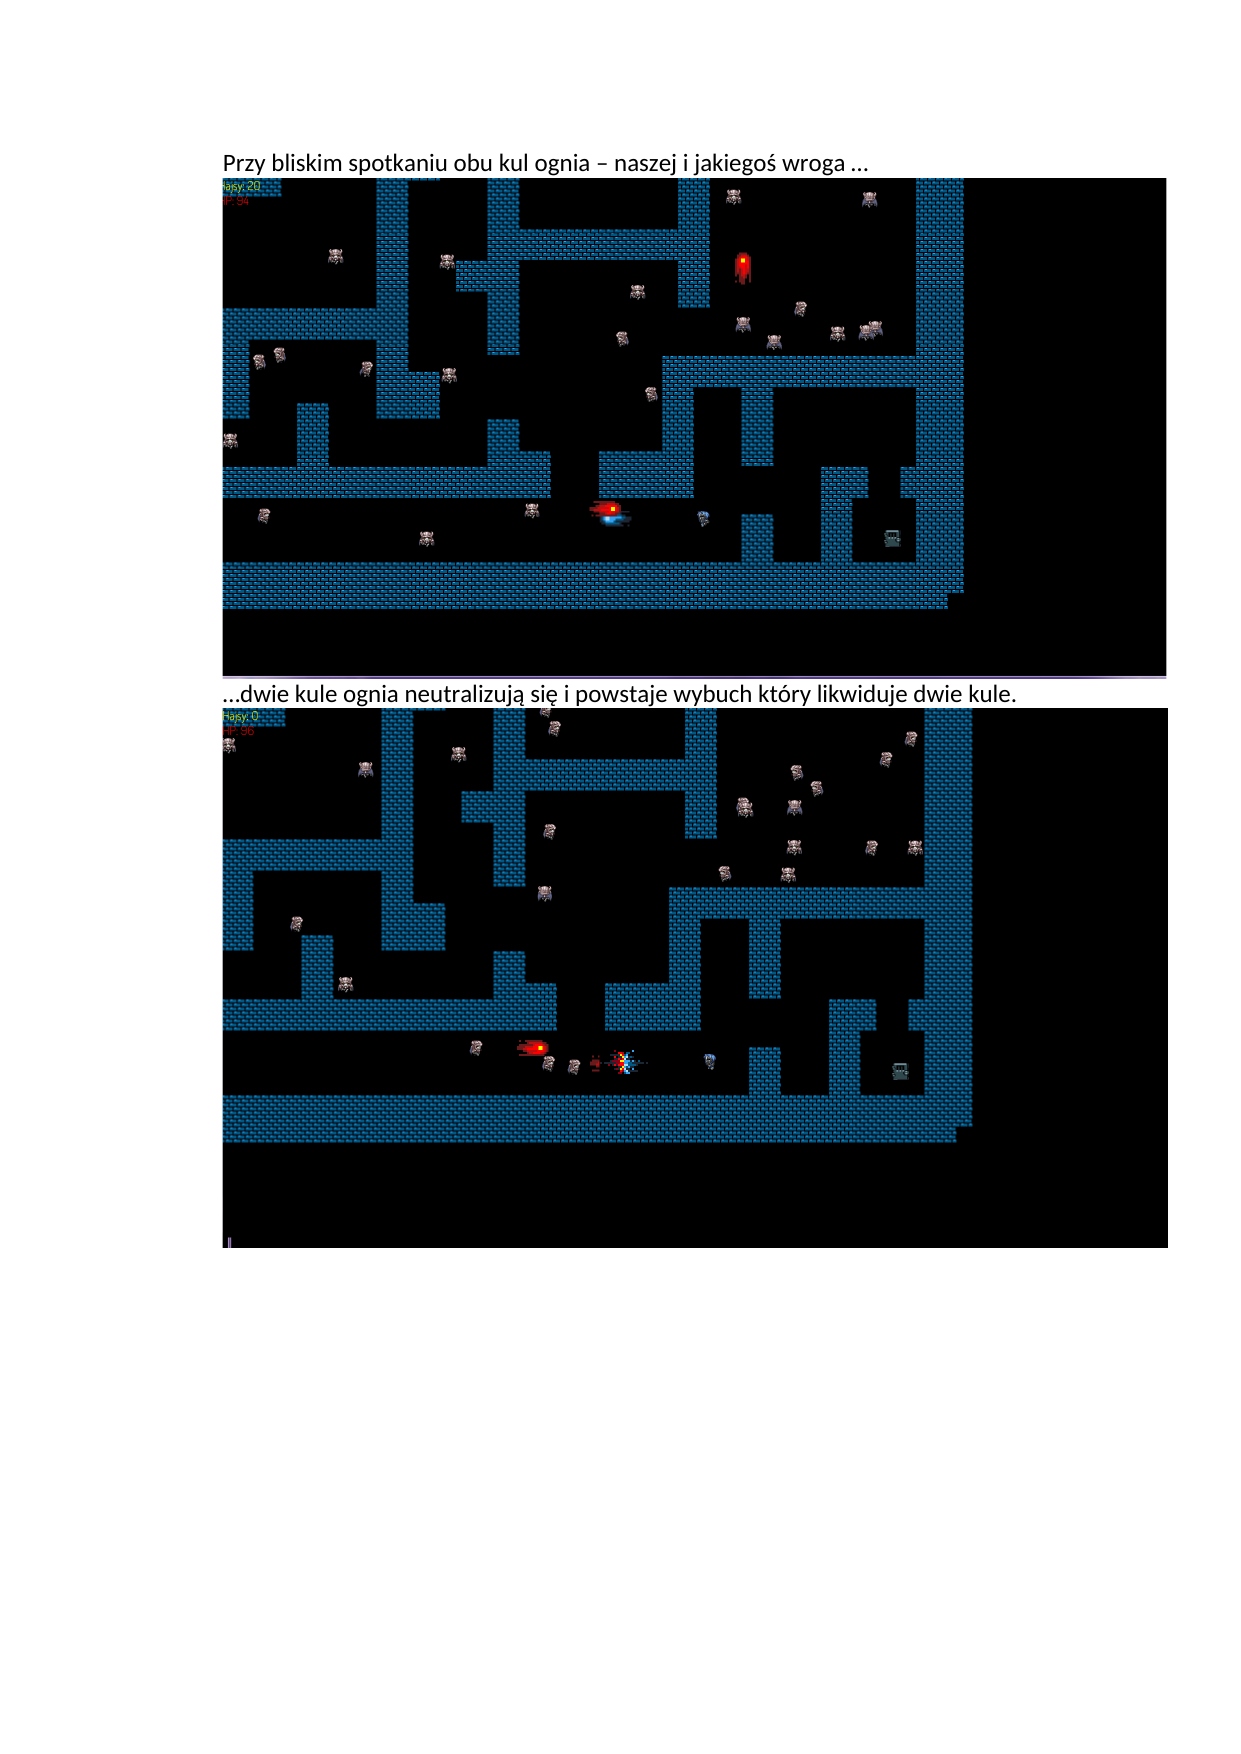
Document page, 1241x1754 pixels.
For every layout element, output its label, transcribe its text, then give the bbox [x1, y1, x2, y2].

list Przy bliskim spotkaniu obu kul ognia – naszej i jakiegoś wroga … [223, 148, 1093, 178]
picture [526, 708, 684, 760]
picture [222, 708, 380, 840]
picture [222, 178, 375, 309]
picture [520, 178, 677, 230]
picture [222, 708, 923, 1096]
picture [222, 178, 915, 563]
picture [222, 708, 1168, 1248]
picture [222, 178, 1167, 679]
list …dwie kule ognia neutralizują się i powstaje wybuch który likwiduje dwie kule. [223, 679, 1093, 708]
